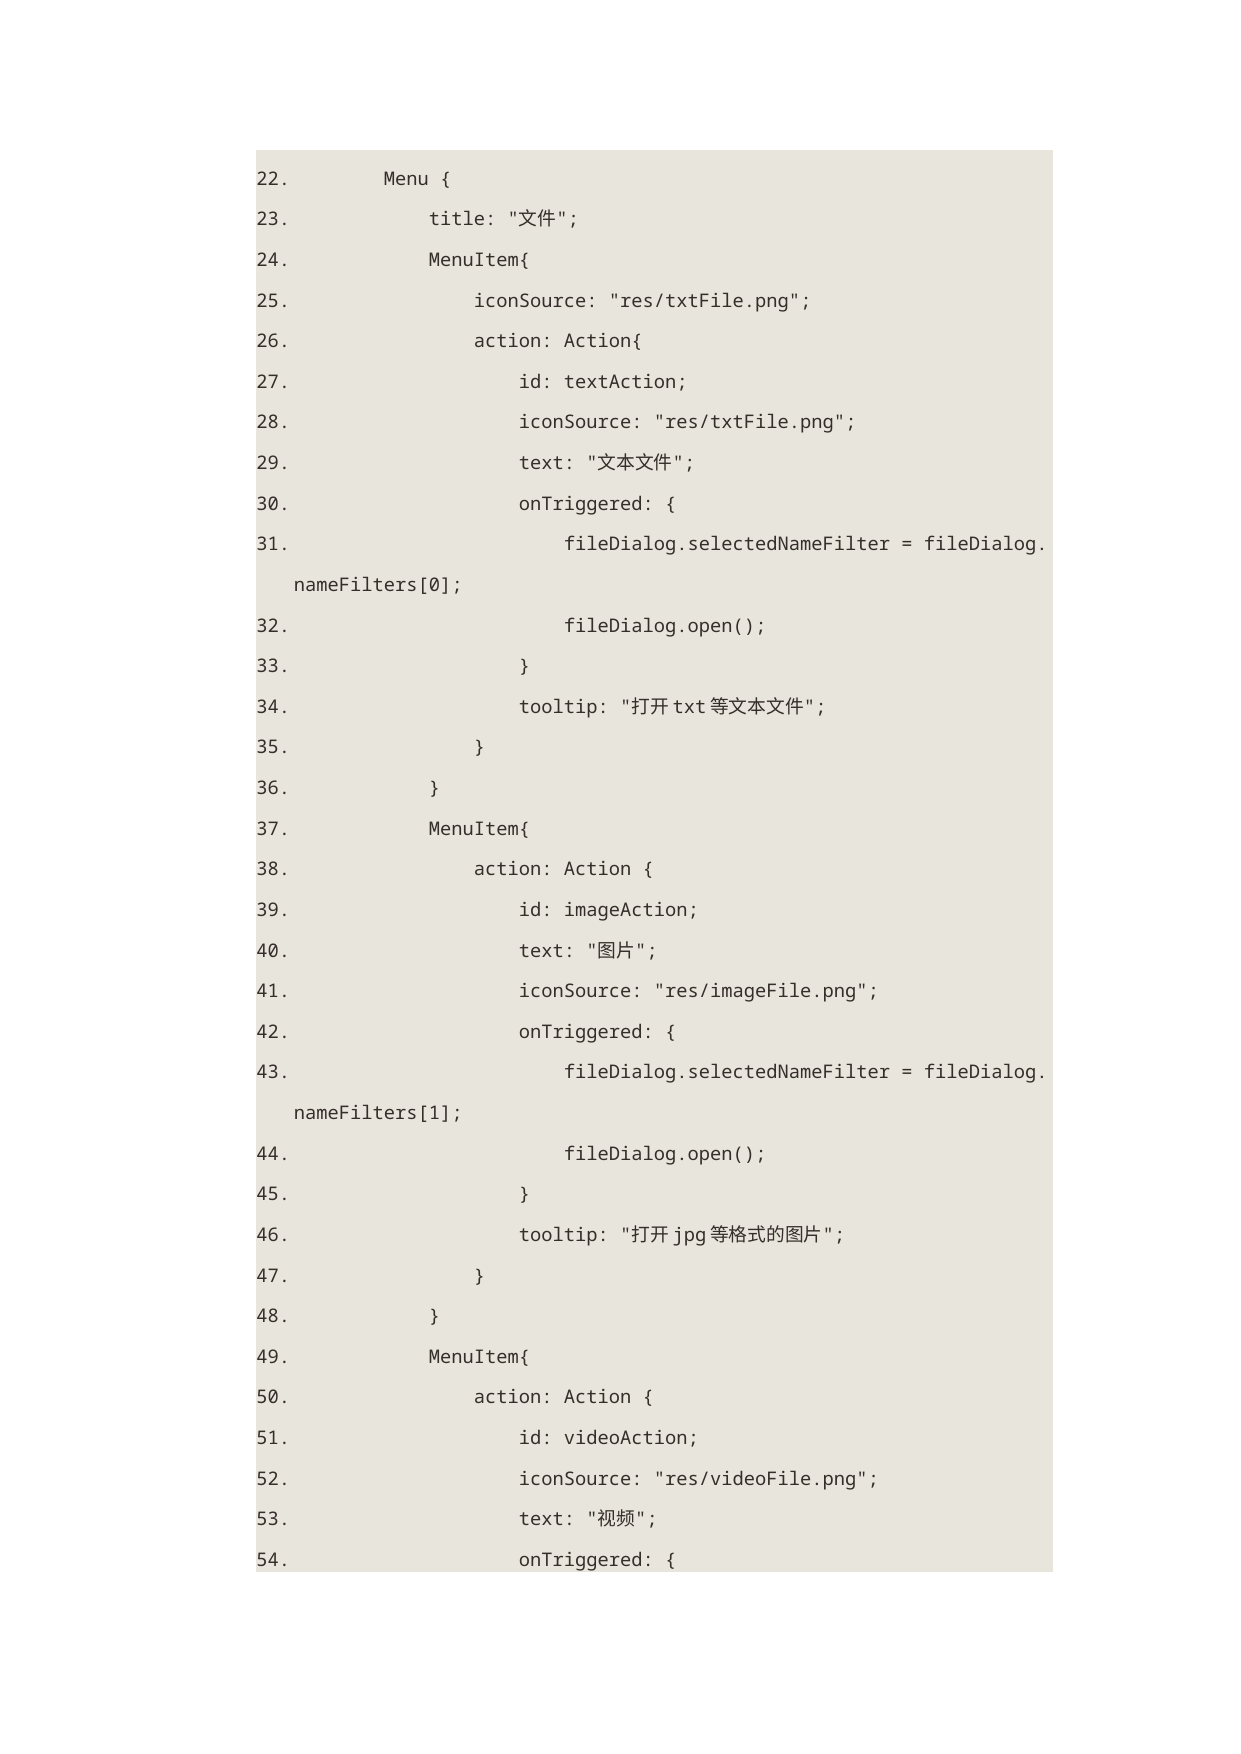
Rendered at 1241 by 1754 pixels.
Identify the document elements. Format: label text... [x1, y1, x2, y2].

list onTriggered: { [256, 475, 1053, 516]
list iconSource: "res/txtFile.png"; [256, 272, 1053, 312]
list fileDialog.selectedNameFilter = fileDialog.nameFilters[1]; [256, 1044, 1053, 1125]
list text: "视频"; [256, 1491, 1053, 1531]
list id: imageAction; [256, 881, 1053, 922]
list fileDialog.open(); [256, 1125, 1053, 1166]
list tooltip: "打开txt等文本文件"; [256, 678, 1053, 719]
list action: Action { [256, 1369, 1053, 1409]
list text: "图片"; [256, 922, 1053, 962]
list action: Action { [256, 841, 1053, 881]
list } [256, 759, 1053, 800]
list id: videoAction; [256, 1409, 1053, 1450]
list } [256, 1166, 1053, 1206]
list fileDialog.open(); [256, 597, 1053, 637]
list MenuItem{ [256, 800, 1053, 841]
list fileDialog.selectedNameFilter = fileDialog.nameFilters[0]; [256, 516, 1053, 597]
list } [256, 1287, 1053, 1328]
list } [256, 1247, 1053, 1287]
list MenuItem{ [256, 1328, 1053, 1369]
list Menu { [256, 150, 1053, 191]
list MenuItem{ [256, 231, 1053, 272]
list onTriggered: { [256, 1531, 1053, 1572]
list title: "文件"; [256, 191, 1053, 231]
list iconSource: "res/txtFile.png"; [256, 394, 1053, 434]
list text: "文本文件"; [256, 434, 1053, 475]
list iconSource: "res/imageFile.png"; [256, 962, 1053, 1003]
list onTriggered: { [256, 1003, 1053, 1044]
list } [256, 637, 1053, 678]
list id: textAction; [256, 353, 1053, 394]
list tooltip: "打开jpg等格式的图片"; [256, 1206, 1053, 1247]
list iconSource: "res/videoFile.png"; [256, 1450, 1053, 1491]
list action: Action{ [256, 312, 1053, 353]
list } [256, 719, 1053, 759]
